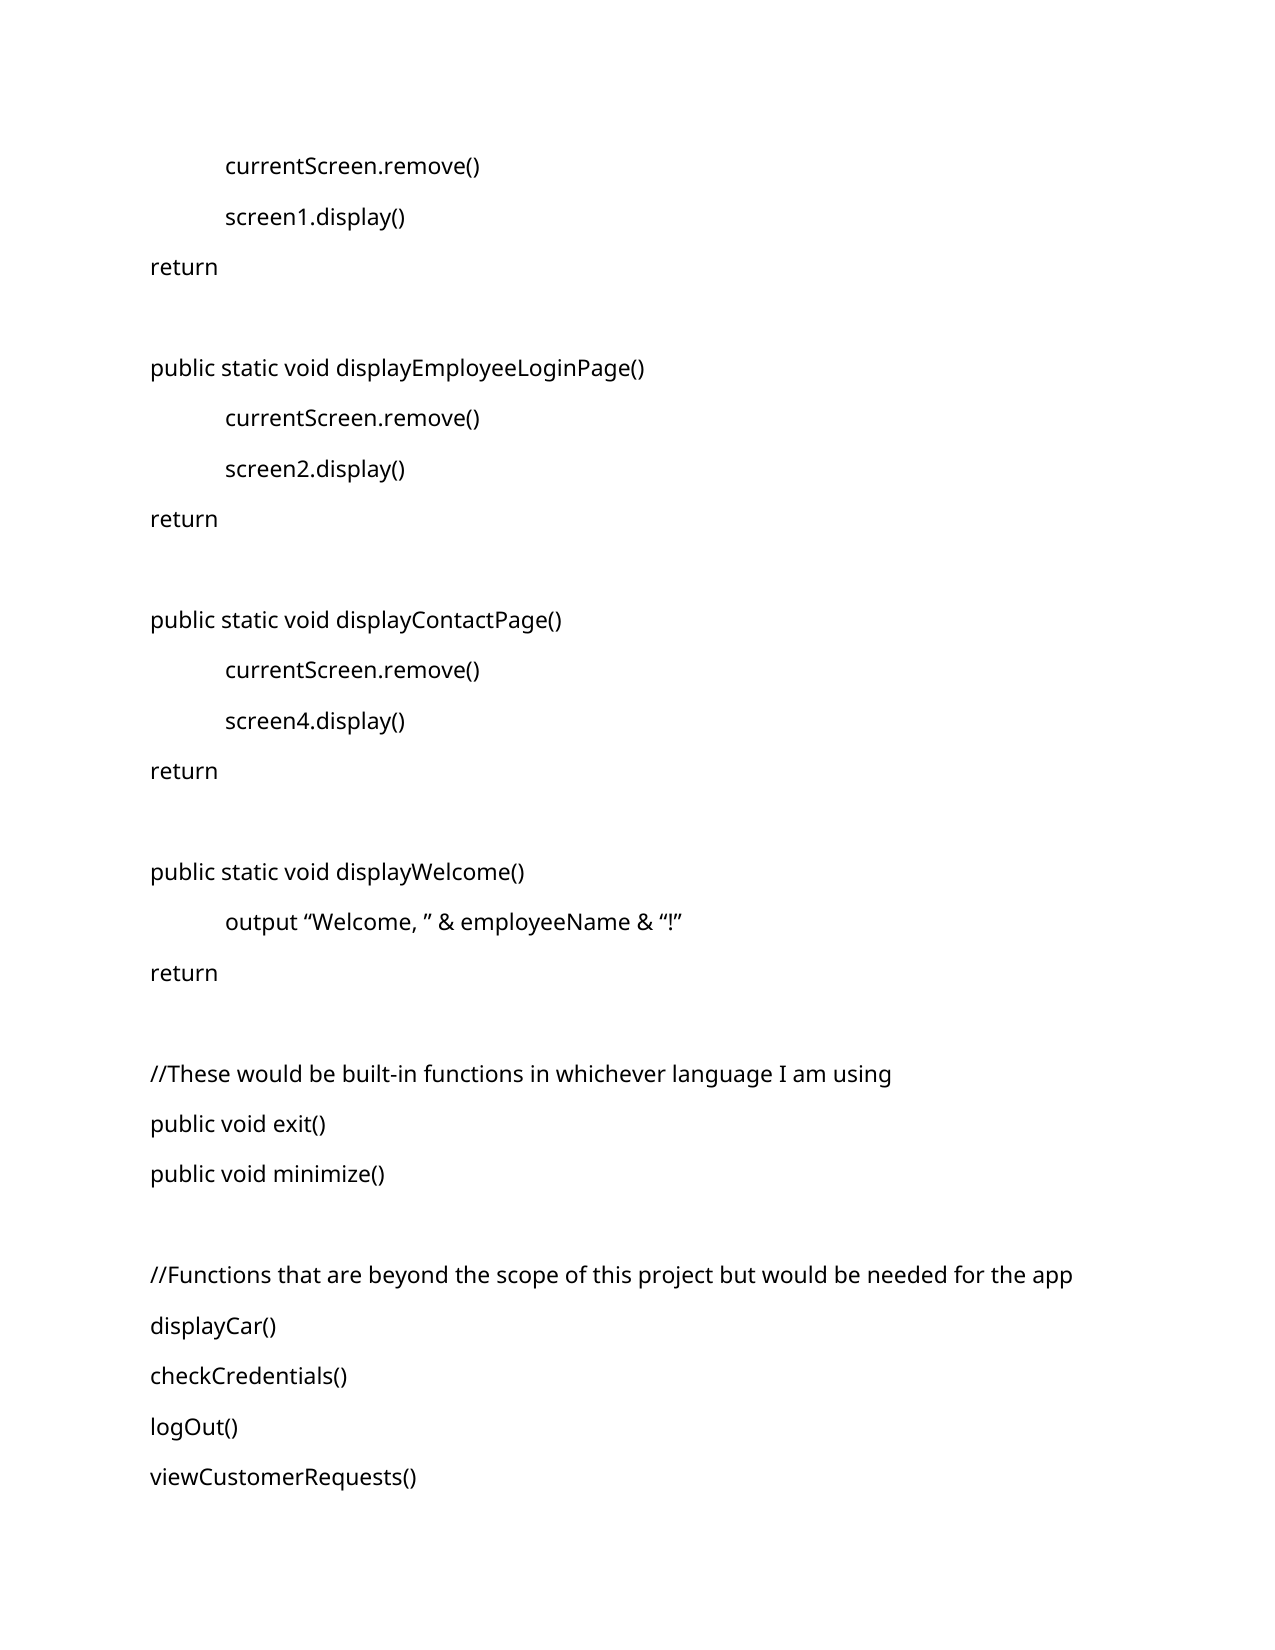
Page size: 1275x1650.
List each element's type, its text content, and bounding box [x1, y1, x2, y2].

text screen2.display() [150, 452, 1125, 484]
text return [150, 957, 1125, 988]
text currentScreen.remove() [150, 402, 1125, 433]
text currentScreen.remove() [150, 654, 1125, 685]
text public static void displayContactPage() [150, 604, 1125, 635]
text screen1.display() [150, 200, 1125, 232]
text public void minimize() [150, 1158, 1125, 1189]
text return [150, 755, 1125, 786]
text return [150, 251, 1125, 282]
text output “Welcome, ” & employeeName & “!” [150, 906, 1125, 937]
text //Functions that are beyond the scope of this project but would be needed for the app [150, 1259, 1125, 1290]
text screen4.display() [150, 704, 1125, 736]
text public static void displayWelcome() [150, 856, 1125, 887]
text public void exit() [150, 1108, 1125, 1139]
text checkCredentials() [150, 1360, 1125, 1391]
text viewCustomerRequests() [150, 1461, 1125, 1492]
text //These would be built-in functions in whichever language I am using [150, 1057, 1125, 1089]
text return [150, 503, 1125, 534]
text public static void displayEmployeeLoginPage() [150, 352, 1125, 383]
text displayCar() [150, 1309, 1125, 1341]
text logOut() [150, 1410, 1125, 1442]
text currentScreen.remove() [150, 150, 1125, 181]
